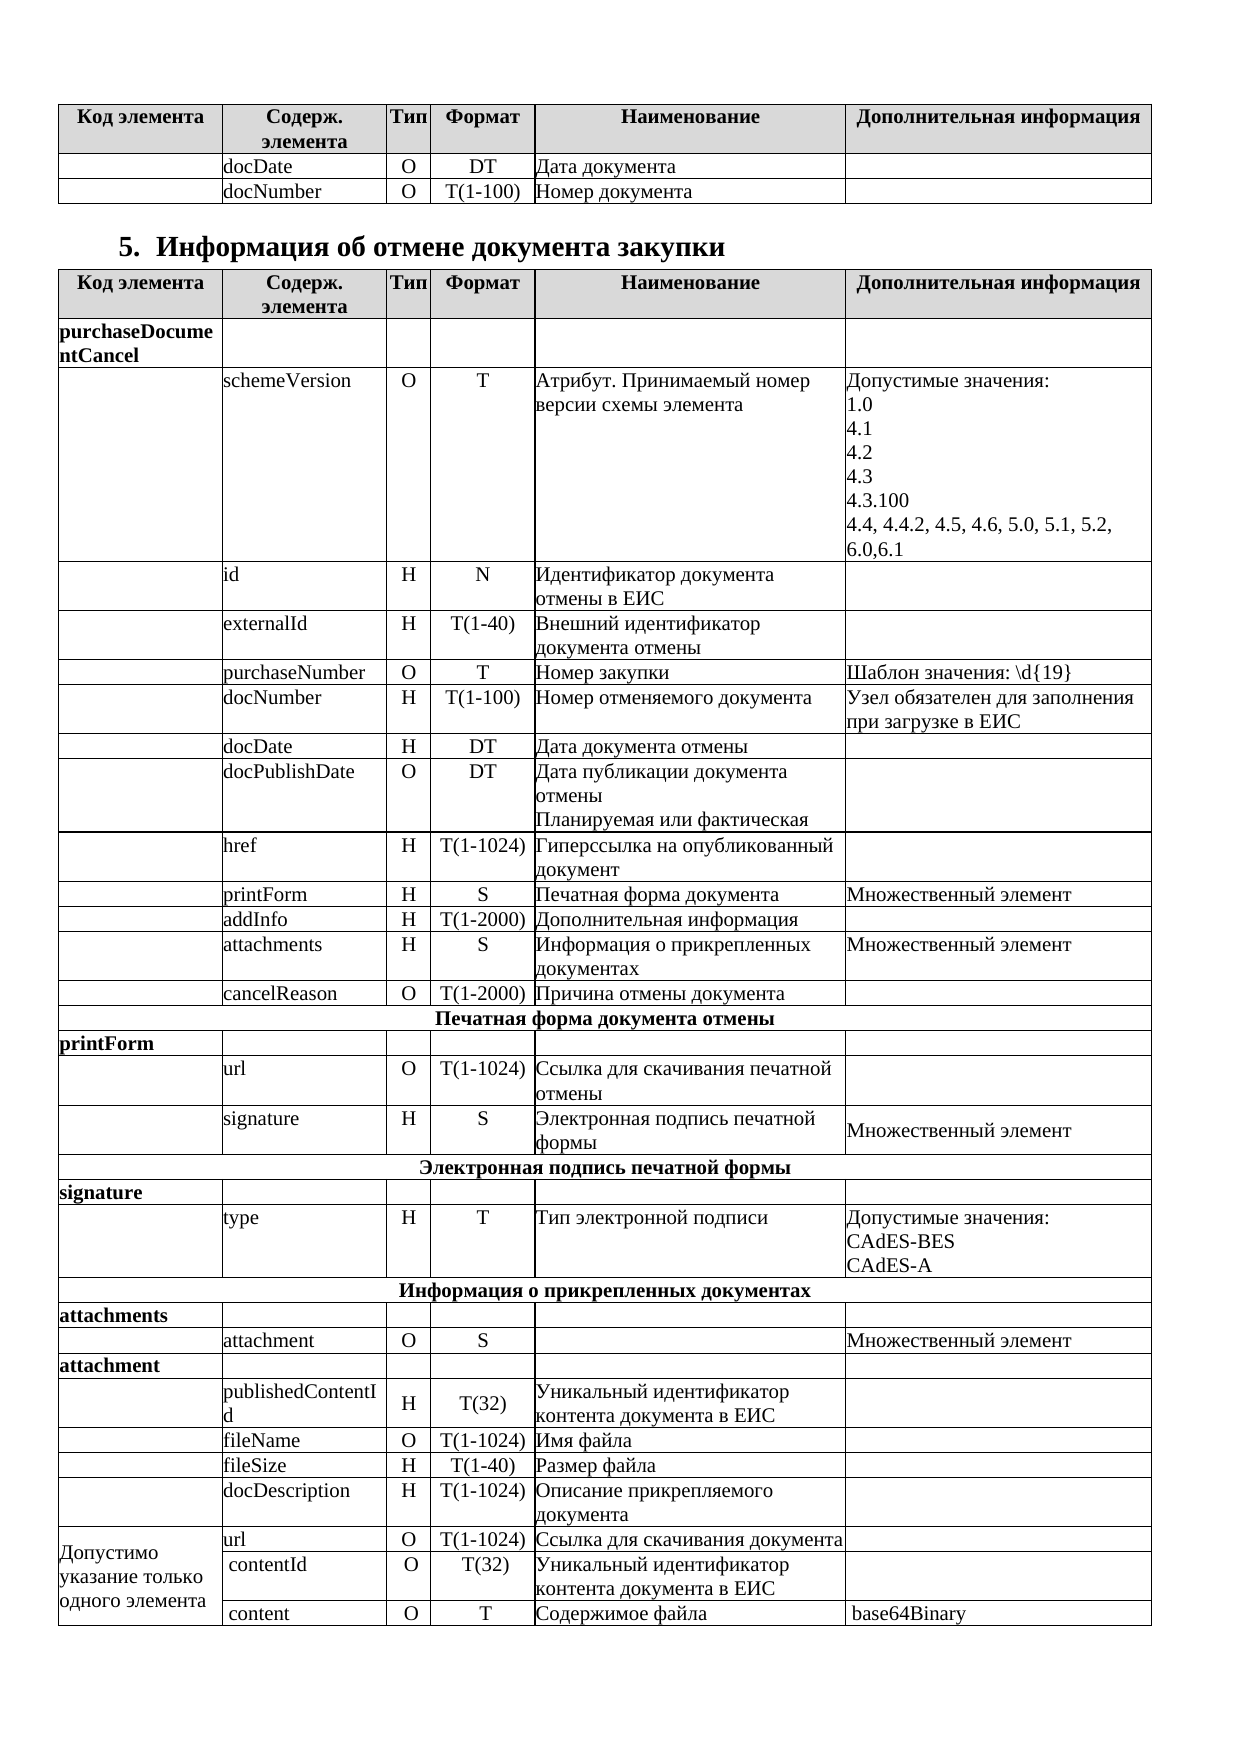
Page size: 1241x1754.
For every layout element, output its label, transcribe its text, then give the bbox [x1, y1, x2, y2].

table_cell base64Binary [846, 1601, 1151, 1625]
table_cell Шаблон значения: \d{19} [846, 660, 1151, 684]
table_cell [59, 154, 222, 178]
table_header Формат [431, 270, 534, 318]
table_cell [846, 1354, 1151, 1377]
table_cell Ссылка для скачивания печатной отмены [536, 1056, 845, 1104]
table_cell [536, 1031, 845, 1055]
table_cell Информация о прикрепленных документах [59, 1278, 1151, 1302]
table_cell S [431, 1106, 534, 1154]
table_cell Номер документа [536, 179, 845, 203]
table_cell O [387, 1552, 430, 1600]
table_cell [223, 1354, 386, 1377]
table_cell url [223, 1056, 386, 1104]
table_cell DT [431, 759, 534, 831]
table_cell Дата документа [536, 154, 845, 178]
table_cell Узел обязателен для заполнения при загрузке в ЕИС [846, 685, 1151, 733]
table_cell [59, 179, 222, 203]
table_cell Внешний идентификатор документа отмены [536, 611, 845, 659]
table_cell Т [431, 368, 534, 561]
table_cell Печатная форма документа [536, 882, 845, 906]
subtitle Информация об отмене документа закупки [118, 229, 1152, 262]
table_cell О [387, 179, 430, 203]
table_cell Размер файла [536, 1453, 845, 1477]
table_cell [59, 734, 222, 758]
table_cell [431, 1303, 534, 1327]
table_cell [846, 1478, 1151, 1526]
table_cell T(1-1024) [431, 1478, 534, 1526]
table_cell Дата публикации документа отмены Планируемая или фактическая [536, 759, 845, 831]
table_cell [846, 734, 1151, 758]
table_cell S [431, 1328, 534, 1352]
table_cell H [387, 1478, 430, 1526]
table_cell Печатная форма документа отмены [59, 1006, 1151, 1030]
table_cell Н [387, 685, 430, 733]
table_cell T(1-40) [431, 1453, 534, 1477]
table_cell H [387, 1379, 430, 1427]
table_cell href [223, 833, 386, 881]
table_cell О [387, 759, 430, 831]
table_cell purchaseNumber [223, 660, 386, 684]
table_cell DT [431, 154, 534, 178]
table_cell [846, 759, 1151, 831]
table_header Содерж. элемента [223, 270, 386, 318]
table_cell [846, 611, 1151, 659]
table_cell Н [387, 907, 430, 931]
table_cell [846, 1552, 1151, 1600]
table_cell О [387, 154, 430, 178]
table_cell [846, 1453, 1151, 1477]
table_cell Описание прикрепляемого документа [536, 1478, 845, 1526]
table_cell [846, 1379, 1151, 1427]
table_cell Допустимые значения: 1.0 4.1 4.2 4.3 4.3.100 4.4, 4.4.2, 4.5, 4.6, 5.0, 5.1, 5.2, 6.0,6.1 [846, 368, 1151, 561]
table_cell [846, 907, 1151, 931]
table_cell [59, 1056, 222, 1104]
table_cell [846, 981, 1151, 1005]
table_cell printForm [59, 1031, 222, 1055]
table_cell attachment [59, 1354, 222, 1377]
table_cell [59, 833, 222, 881]
table_cell Содержимое файла [536, 1601, 845, 1625]
table_cell Допустимо указание только одного элемента [59, 1527, 222, 1625]
table_cell externalId [223, 611, 386, 659]
table_header Код элемента [59, 105, 222, 153]
table_cell O [387, 1527, 430, 1551]
table_cell [431, 319, 534, 367]
table_cell [846, 1031, 1151, 1055]
table_cell [59, 1379, 222, 1427]
table_header Наименование [536, 270, 845, 318]
table_header Тип [387, 105, 430, 153]
table_cell O [387, 1328, 430, 1352]
table_cell docNumber [223, 179, 386, 203]
table_cell T(32) [431, 1379, 534, 1427]
table_cell content [223, 1601, 386, 1625]
table_cell Т(1-2000) [431, 907, 534, 931]
table_cell signature [59, 1180, 222, 1204]
table_cell [59, 1428, 222, 1452]
table_cell T(1-1024) [431, 833, 534, 881]
table_cell T [431, 1601, 534, 1625]
table_cell [536, 1328, 845, 1352]
table_cell [59, 685, 222, 733]
table_cell T(1-100) [431, 685, 534, 733]
table_header Содерж. элемента [223, 105, 386, 153]
table_cell [59, 1328, 222, 1352]
table_cell docDescription [223, 1478, 386, 1526]
table_cell Номер отменяемого документа [536, 685, 845, 733]
table_cell [846, 154, 1151, 178]
table_cell Причина отмены документа [536, 981, 845, 1005]
table_cell [387, 1354, 430, 1377]
table_cell O [387, 1601, 430, 1625]
table_cell Н [387, 882, 430, 906]
table_cell printForm [223, 882, 386, 906]
table_cell T(1-1024) [431, 1428, 534, 1452]
table_cell T(32) [431, 1552, 534, 1600]
table_cell [536, 1303, 845, 1327]
table_cell N [431, 562, 534, 610]
table_cell [387, 1031, 430, 1055]
table_cell [431, 1354, 534, 1377]
table_cell url [223, 1527, 386, 1551]
table_cell Тип электронной подписи [536, 1205, 845, 1277]
table_cell О [387, 368, 430, 561]
table_cell docDate [223, 734, 386, 758]
table_cell [846, 562, 1151, 610]
table_cell [59, 1453, 222, 1477]
table_cell [59, 660, 222, 684]
table_cell Идентификатор документа отмены в ЕИС [536, 562, 845, 610]
table_cell [59, 368, 222, 561]
table_cell [223, 1031, 386, 1055]
table_cell [59, 562, 222, 610]
table_cell Множественный элемент [846, 932, 1151, 980]
table_cell [536, 319, 845, 367]
table_cell Дата документа отмены [536, 734, 845, 758]
table_header Наименование [536, 105, 845, 153]
table_cell H [387, 833, 430, 881]
table_cell [59, 882, 222, 906]
table_cell H [387, 1453, 430, 1477]
table_cell Множественный элемент [846, 1328, 1151, 1352]
table_cell contentId [223, 1552, 386, 1600]
table_cell [846, 1303, 1151, 1327]
table_header Дополнительная информация [846, 105, 1151, 153]
table_cell attachment [223, 1328, 386, 1352]
table_cell H [387, 1205, 430, 1277]
table_cell [223, 1180, 386, 1204]
table_cell [59, 932, 222, 980]
table_cell purchaseDocumentCancel [59, 319, 222, 367]
table_cell attachments [223, 932, 386, 980]
table_cell Н [387, 734, 430, 758]
table_cell Допустимые значения: CAdES-BES CAdES-A [846, 1205, 1151, 1277]
table_cell [59, 907, 222, 931]
table_cell Дополнительная информация [536, 907, 845, 931]
table_cell [846, 179, 1151, 203]
table_cell Имя файла [536, 1428, 845, 1452]
table_cell Уникальный идентификатор контента документа в ЕИС [536, 1552, 845, 1600]
table_cell [387, 1303, 430, 1327]
table_cell cancelReason [223, 981, 386, 1005]
table_cell Номер закупки [536, 660, 845, 684]
table_cell [536, 1354, 845, 1377]
table_cell Н [387, 1106, 430, 1154]
table_cell Н [387, 932, 430, 980]
table_cell addInfo [223, 907, 386, 931]
table_cell DT [431, 734, 534, 758]
table_cell fileSize [223, 1453, 386, 1477]
table_cell [846, 833, 1151, 881]
table_cell [223, 1303, 386, 1327]
table_cell publishedContentId [223, 1379, 386, 1427]
table_cell Множественный элемент [846, 1106, 1151, 1154]
table_header Тип [387, 270, 430, 318]
table_cell Информация о прикрепленных документах [536, 932, 845, 980]
table_cell docPublishDate [223, 759, 386, 831]
table_cell T(1-1024) [431, 1527, 534, 1551]
table_cell Т(1-2000) [431, 981, 534, 1005]
table_cell [846, 1180, 1151, 1204]
table_cell [59, 1205, 222, 1277]
table_cell О [387, 981, 430, 1005]
table_header Код элемента [59, 270, 222, 318]
table_cell [846, 319, 1151, 367]
table_cell Т(1-100) [431, 179, 534, 203]
table_cell id [223, 562, 386, 610]
table_cell T(1-1024) [431, 1056, 534, 1104]
table_cell О [387, 660, 430, 684]
table_cell [59, 1478, 222, 1526]
table_cell T [431, 1205, 534, 1277]
table_cell attachments [59, 1303, 222, 1327]
table_cell Множественный элемент [846, 882, 1151, 906]
table_header Формат [431, 105, 534, 153]
table_cell signature [223, 1106, 386, 1154]
table_cell Электронная подпись печатной формы [536, 1106, 845, 1154]
table_cell [846, 1428, 1151, 1452]
table_cell [846, 1056, 1151, 1104]
table_cell Электронная подпись печатной формы [59, 1155, 1151, 1179]
table_cell [223, 319, 386, 367]
table_cell [387, 319, 430, 367]
table_cell [59, 759, 222, 831]
table_cell [431, 1180, 534, 1204]
table_cell Гиперссылка на опубликованный документ [536, 833, 845, 881]
table_cell [387, 1180, 430, 1204]
table_cell O [387, 1056, 430, 1104]
table_cell O [387, 1428, 430, 1452]
table_cell docNumber [223, 685, 386, 733]
table_cell [846, 1527, 1151, 1551]
table_cell Ссылка для скачивания документа [536, 1527, 845, 1551]
table_cell Т [431, 660, 534, 684]
table_cell schemeVersion [223, 368, 386, 561]
table_header Дополнительная информация [846, 270, 1151, 318]
table_cell [59, 1106, 222, 1154]
table_cell [536, 1180, 845, 1204]
table_cell type [223, 1205, 386, 1277]
table_cell [59, 611, 222, 659]
table_cell fileName [223, 1428, 386, 1452]
table_cell S [431, 932, 534, 980]
table_cell Атрибут. Принимаемый номер версии схемы элемента [536, 368, 845, 561]
table_cell H [387, 611, 430, 659]
table_cell [59, 981, 222, 1005]
table_cell Т(1-40) [431, 611, 534, 659]
table_cell Уникальный идентификатор контента документа в ЕИС [536, 1379, 845, 1427]
table_cell [431, 1031, 534, 1055]
table_cell docDate [223, 154, 386, 178]
table_cell H [387, 562, 430, 610]
table_cell S [431, 882, 534, 906]
